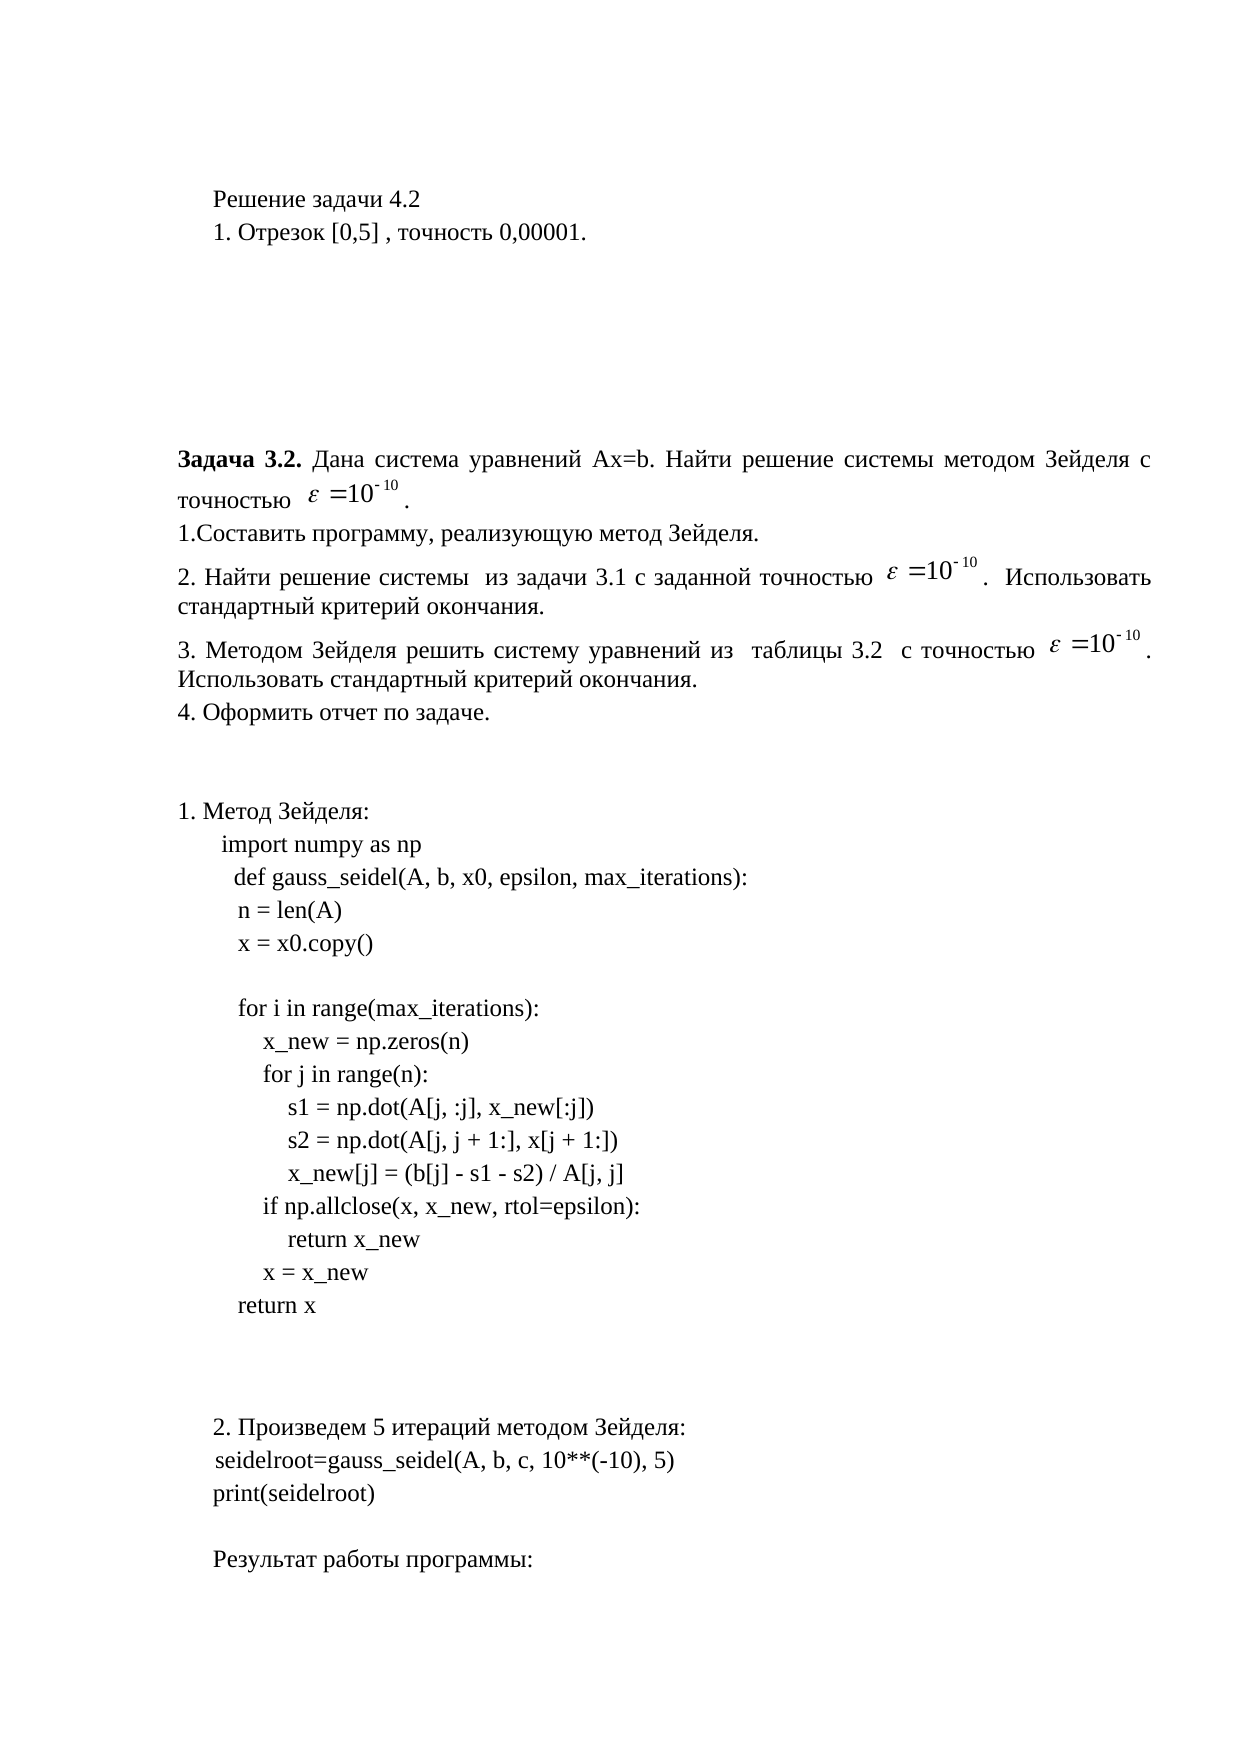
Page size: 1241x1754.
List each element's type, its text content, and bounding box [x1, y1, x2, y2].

text n = len(A) [177, 895, 1152, 923]
text s1 = np.dot(A[j, :j], x_new[:j]) [177, 1092, 1152, 1121]
text 2. Найти решение системы из задачи 3.1 с заданной точностью . Использовать стандартный критерий окончания. [177, 551, 1152, 620]
text Задача 3.2. Дана система уравнений Ax=b. Найти решение системы методом Зейделя с точностью . [177, 444, 1152, 513]
text 3. Методом Зейделя решить систему уравнений из таблицы 3.2 с точностью . Использовать стандартный критерий окончания. [177, 624, 1152, 693]
text x_new = np.zeros(n) [177, 1026, 1152, 1055]
text return x [177, 1290, 1152, 1318]
text 2. Произведем 5 итераций методом Зейделя: [177, 1412, 1152, 1441]
text x_new[j] = (b[j] - s1 - s2) / A[j, j] [177, 1158, 1152, 1187]
text for i in range(max_iterations): [177, 993, 1152, 1022]
text print(seidelroot) [177, 1478, 1152, 1507]
text return x_new [177, 1224, 1152, 1253]
text def gauss_seidel(A, b, x0, epsilon, max_iterations): [177, 862, 1152, 891]
text 1. Метод Зейделя: [177, 796, 1152, 825]
text Решение задачи 4.2 [177, 184, 1152, 213]
text if np.allclose(x, x_new, rtol=epsilon): [177, 1191, 1152, 1220]
text s2 = np.dot(A[j, j + 1:], x[j + 1:]) [177, 1125, 1152, 1154]
text import numpy as np [177, 829, 1152, 858]
text x = x_new [177, 1257, 1152, 1286]
text x = x0.copy() [177, 928, 1152, 956]
text 1. Отрезок [0,5] , точность 0,00001. [177, 217, 1152, 246]
text for j in range(n): [177, 1059, 1152, 1088]
text 1.Составить программу, реализующую метод Зейделя. [177, 518, 1152, 546]
text seidelroot=gauss_seidel(A, b, c, 10**(-10), 5) [177, 1445, 1152, 1474]
text 4. Оформить отчет по задаче. [177, 697, 1152, 726]
text Результат работы программы: [213, 1544, 1152, 1572]
